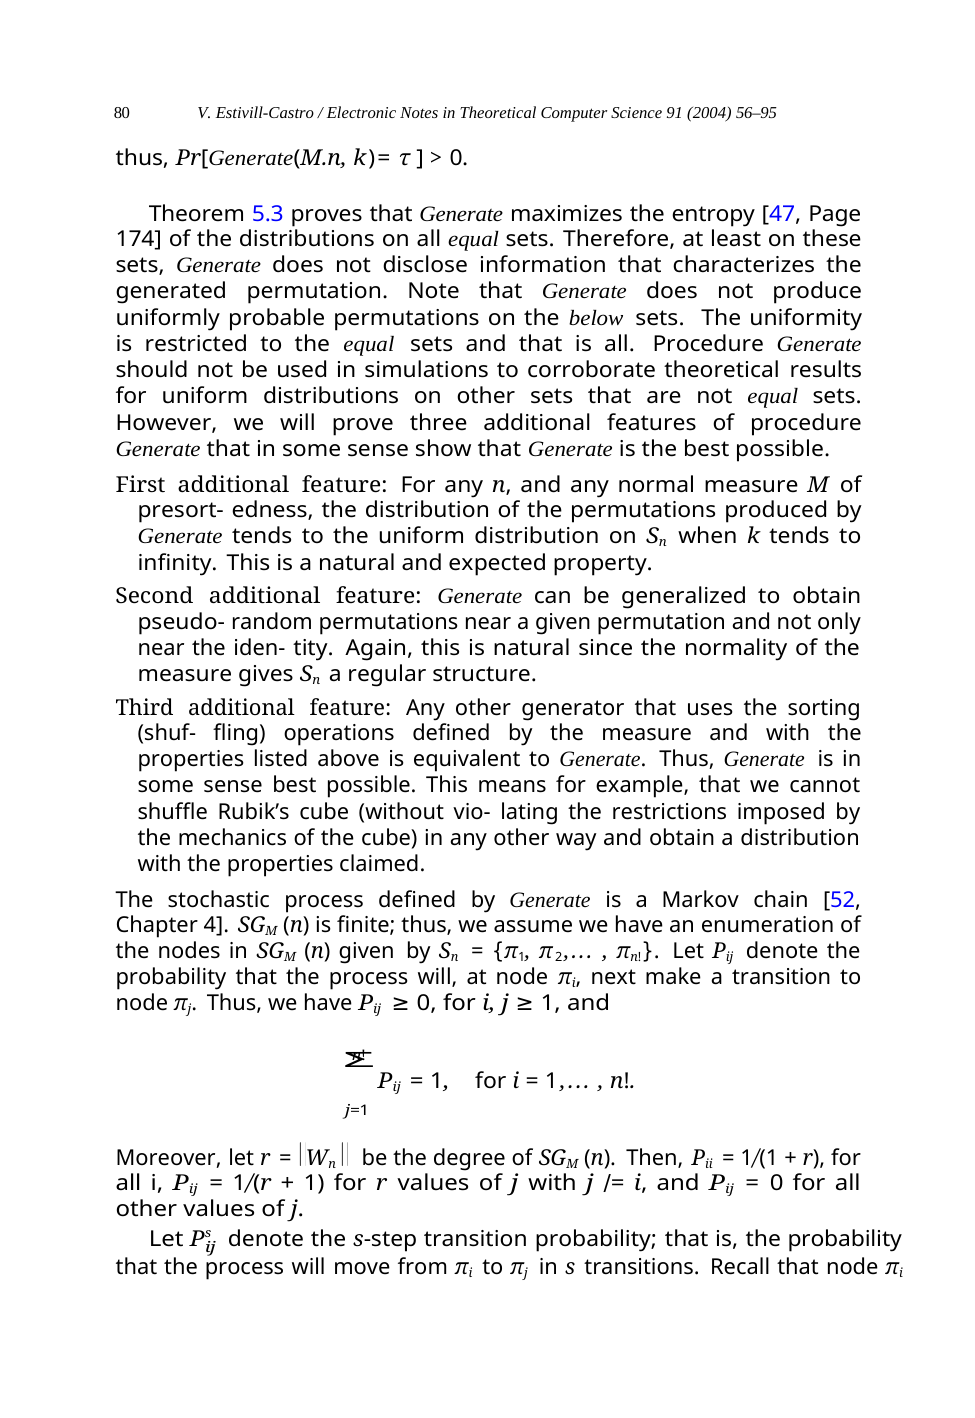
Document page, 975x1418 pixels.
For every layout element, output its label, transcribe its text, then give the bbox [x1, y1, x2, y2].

text Theorem 5.3 proves that Generate maximizes the entropy [47, Page 174] of the distributions on all equal sets. Therefore, at least on these sets, Generate does not disclose information that characterizes the generated permutation. Note that Generate does not produce uniformly probable permutations on the below sets. The uniformity is restricted to the equal sets and that is all. Procedure Generate should not be used in simulations to corroborate theoretical results for uniform distributions on other sets that are not equal sets. However, we will prove three additional features of procedure Generate that in some sense show that Generate is the best possible. [115, 200, 862, 463]
text that the process will move from πi to πj in s transitions. Recall that node πi [115, 1253, 912, 1280]
text n! [352, 1046, 912, 1064]
text Pij = 1, for i = 1,... , n!. [102, 1064, 911, 1094]
picture [341, 1142, 348, 1166]
text Let Ps [148, 1223, 215, 1253]
text Moreover, let r = Wn be the degree of SGM (n). Then, Pii = 1/(1 + r), for all i, Pij = 1/(r + 1) for r values of j with j /= i, and Pij = 0 for all other values of j. [115, 1144, 862, 1223]
picture [299, 1142, 306, 1166]
text j=1 [345, 1100, 912, 1120]
text thus, Pr[Generate(M.n, k)= τ ] > 0. [115, 142, 912, 172]
text denote the s-step transition probability; that is, the probability [228, 1223, 912, 1253]
text The stochastic process defined by Generate is a Markov chain [52, Chapter 4]. SGM (n) is finite; thus, we assume we have an enumeration of the nodes in SGM (n) given by Sn = {π1, π2,... , πn!}. Let Pij denote the probability that the process will, at node πi, next make a transition to node πj. Thus, we have Pij ≥ 0, for i, j ≥ 1, and [115, 887, 862, 1017]
text First additional feature: For any n, and any normal measure M of presort- edness, the distribution of the permutations produced by Generate tends to the uniform distribution on Sn when k tends to infinity. This is a natural and expected property. [115, 472, 862, 577]
text Second additional feature: Generate can be generalized to obtain pseudo- random permutations near a given permutation and not only near the iden- tity. Again, this is natural since the normality of the measure gives Sn a regular structure. [115, 583, 862, 688]
text Third additional feature: Any other generator that uses the sorting (shuf- fling) operations defined by the measure and with the properties listed above is equivalent to Generate. Thus, Generate is in some sense best possible. This means for example, that we cannot shuffle Rubik’s cube (without vio- lating the restrictions imposed by the mechanics of the cube) in any other way and obtain a distribution with the properties claimed. [115, 694, 861, 878]
